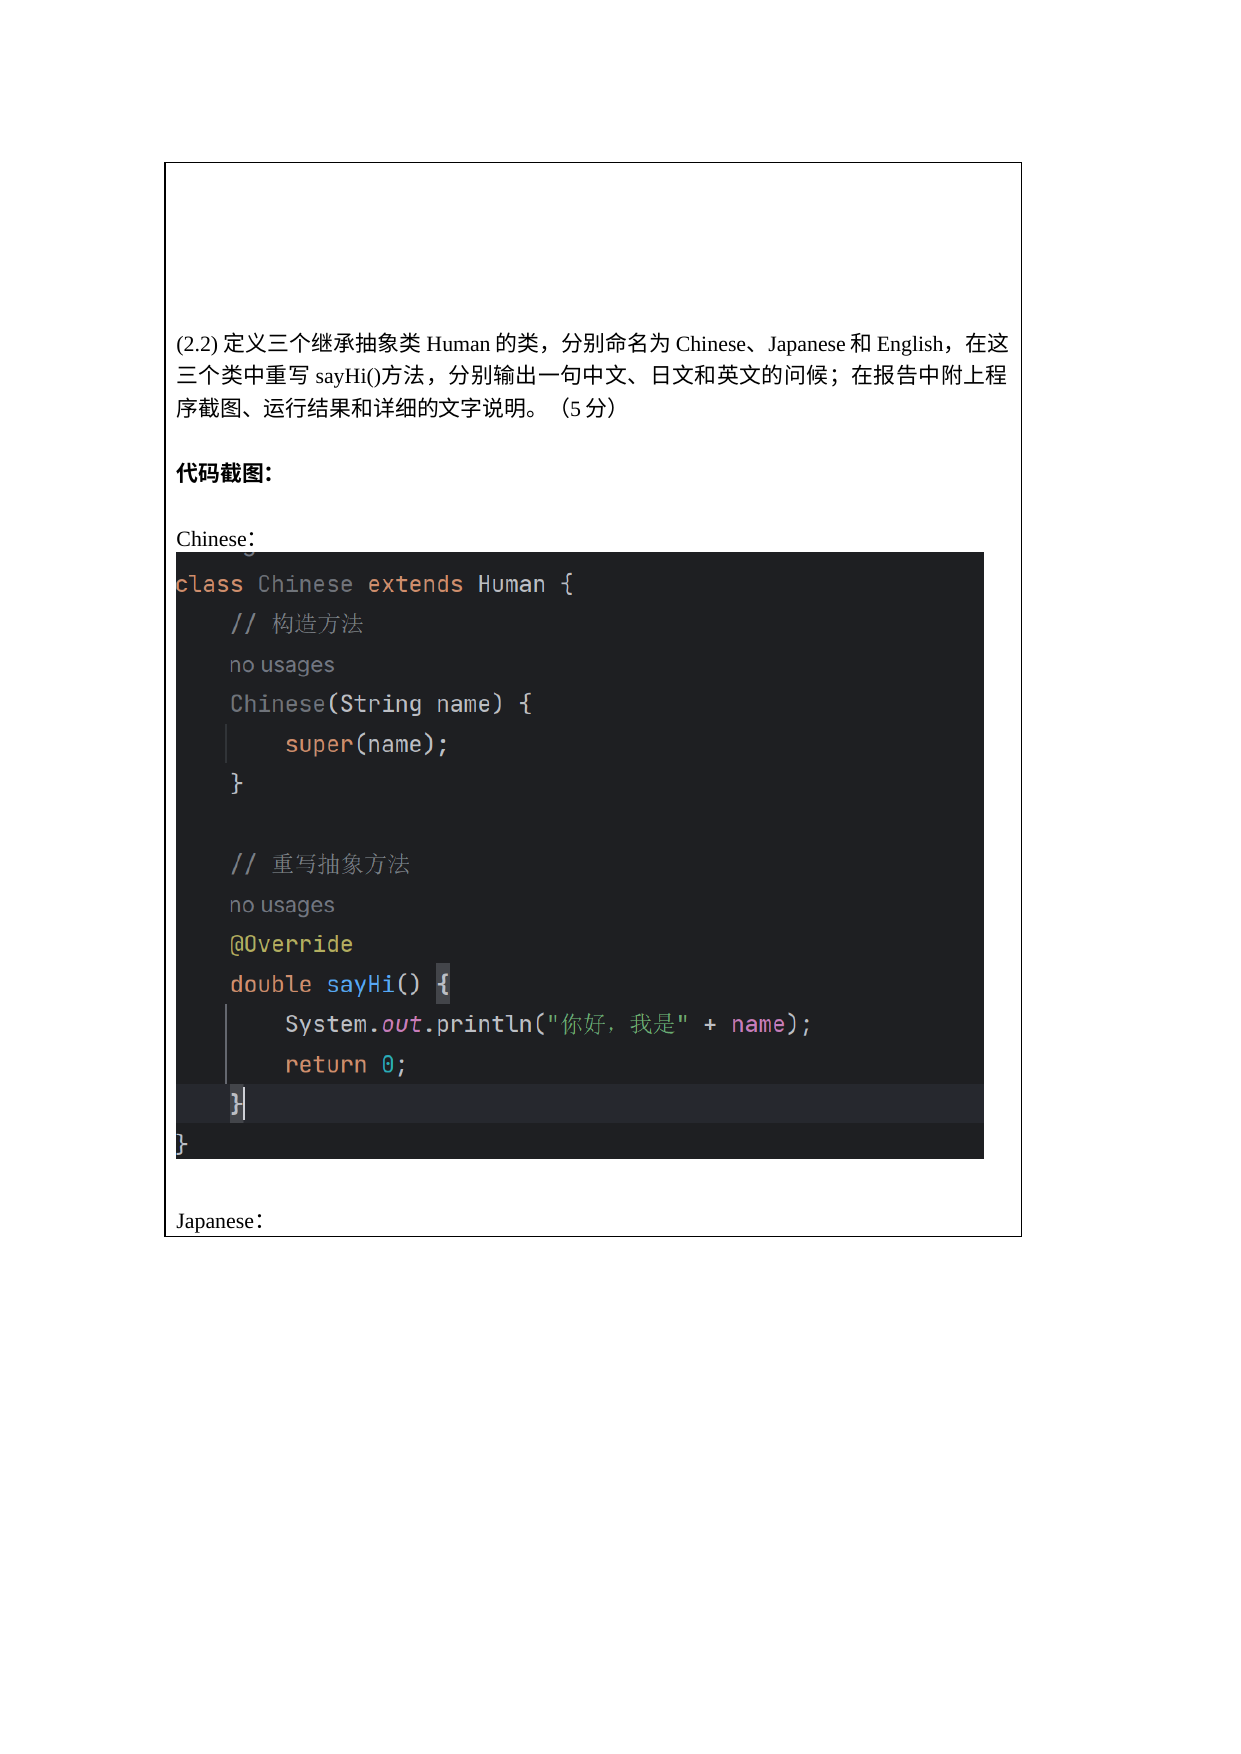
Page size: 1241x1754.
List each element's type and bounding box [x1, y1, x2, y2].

picture [176, 552, 984, 1159]
table_header [166, 163, 1021, 1236]
